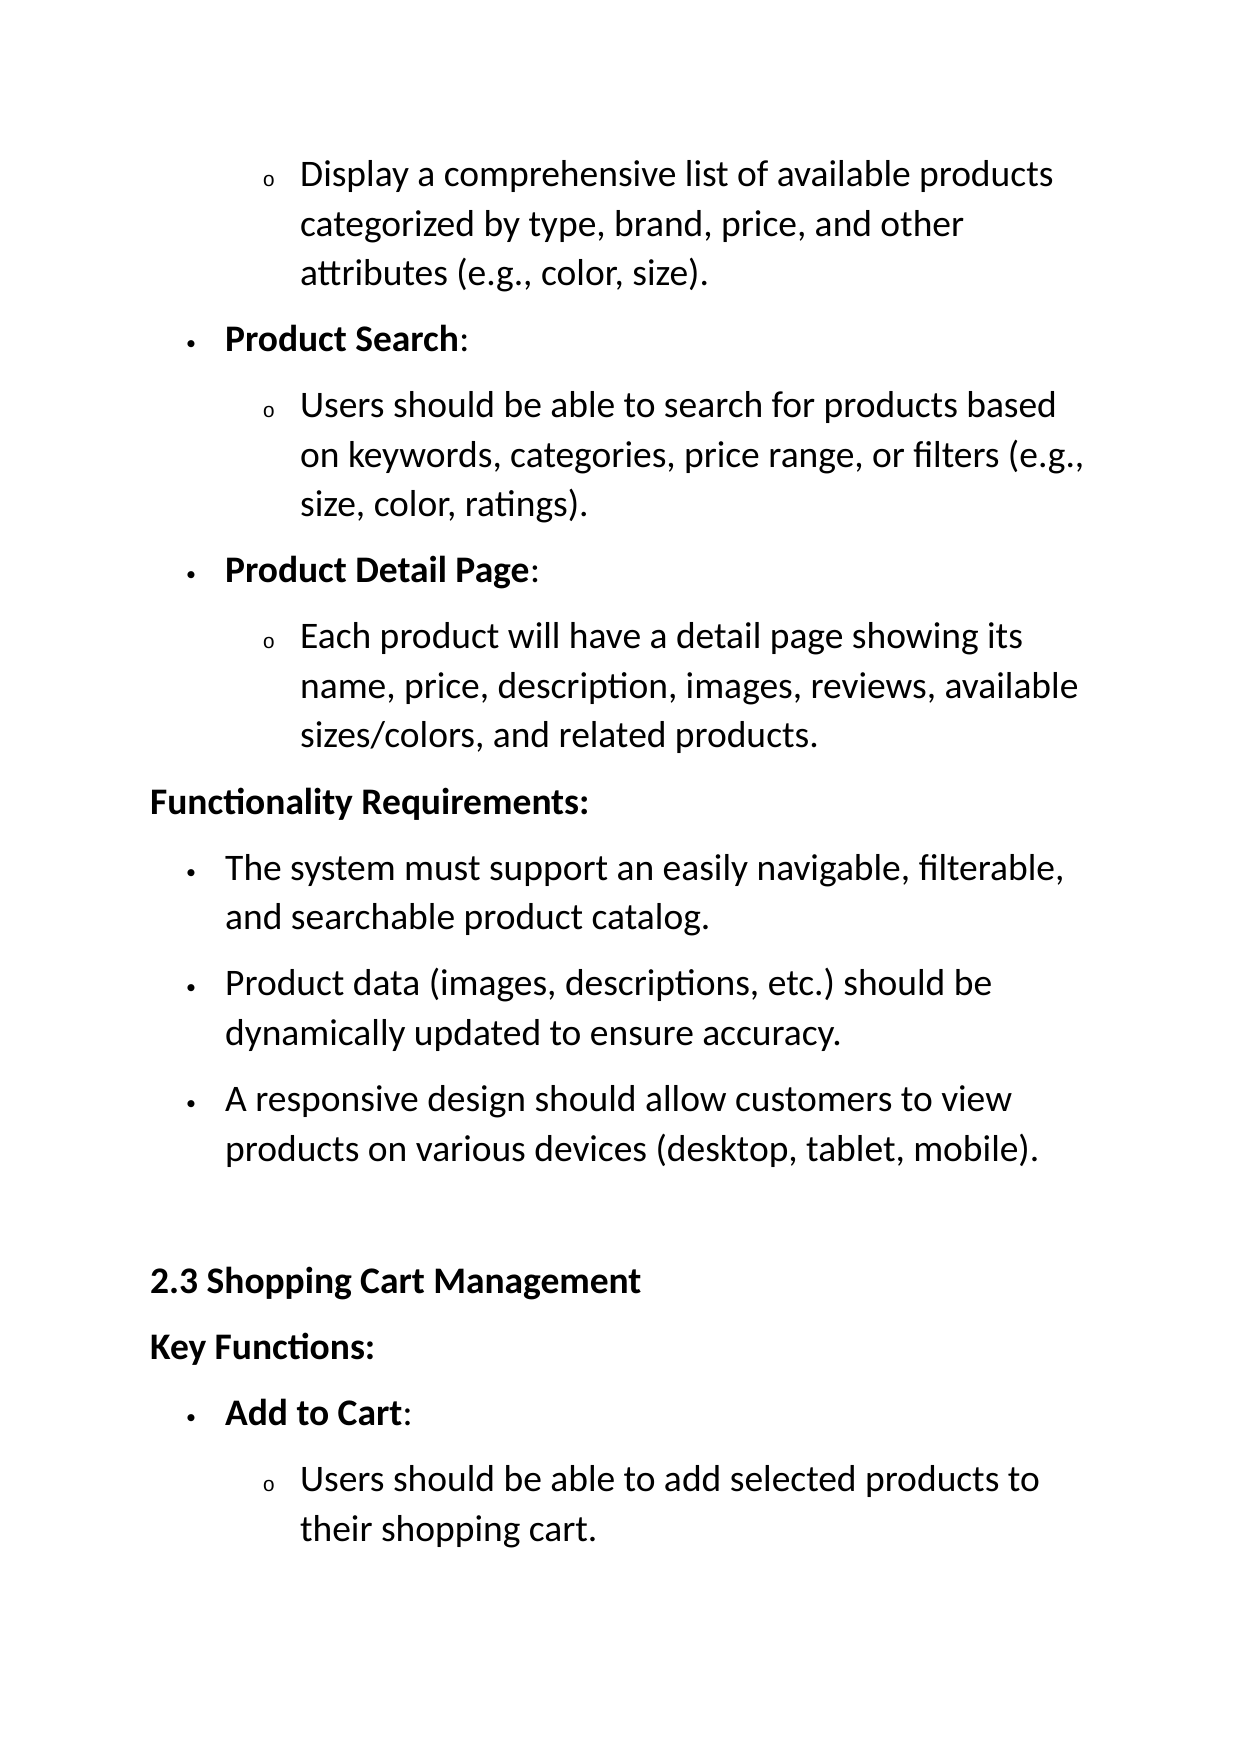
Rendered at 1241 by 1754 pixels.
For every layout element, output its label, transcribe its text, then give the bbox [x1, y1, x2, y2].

list A responsive design should allow customers to view products on various devices (desktop, tablet, mobile). [187, 1075, 1090, 1170]
list Product Search: [187, 315, 1090, 361]
list Add to Cart: [187, 1389, 1090, 1435]
list Users should be able to search for products based on keywords, categories, price range, or filters (e.g., size, color, ratings). [262, 381, 1090, 526]
list Each product will have a detail page showing its name, price, description, images, reviews, available sizes/colors, and related products. [262, 612, 1090, 757]
list Users should be able to add selected products to their shopping cart. [262, 1455, 1090, 1551]
list Product data (images, descriptions, etc.) should be dynamically updated to ensure accuracy. [187, 959, 1090, 1055]
text 2.3 Shopping Cart Management [150, 1257, 1090, 1303]
list Product Detail Page: [187, 546, 1090, 592]
list Display a comprehensive list of available products categorized by type, brand, price, and other attributes (e.g., color, size). [262, 150, 1090, 295]
list The system must support an easily navigable, filterable, and searchable product catalog. [187, 844, 1090, 939]
text Functionality Requirements: [150, 778, 1090, 823]
text Key Functions: [150, 1323, 1090, 1369]
